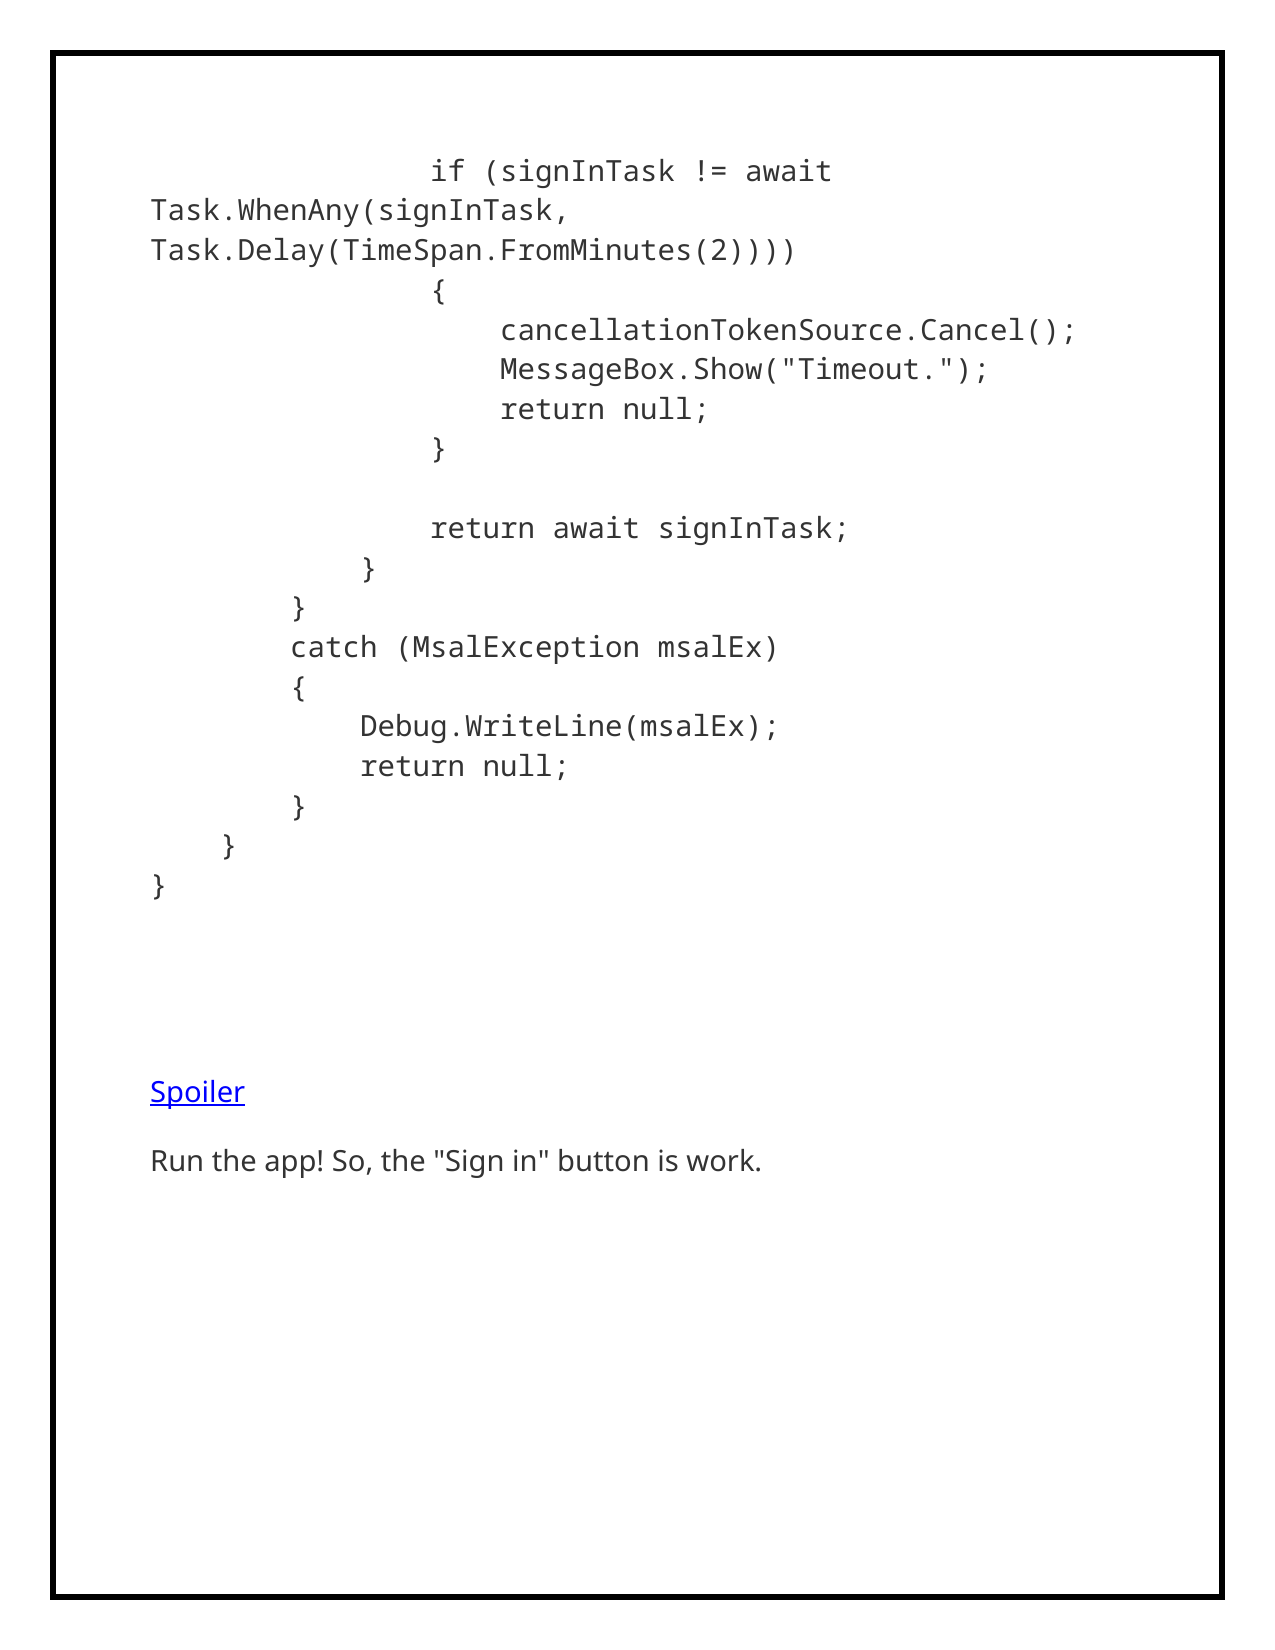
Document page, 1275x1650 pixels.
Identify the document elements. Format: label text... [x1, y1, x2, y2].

text { [150, 269, 1125, 309]
text Spoiler [150, 1071, 1125, 1111]
text { [150, 666, 1125, 706]
text } [150, 428, 1125, 467]
text } [150, 785, 1125, 825]
text return null; [150, 745, 1125, 785]
text Debug.WriteLine(msalEx); [150, 706, 1125, 745]
text } [150, 864, 1125, 904]
text Run the app! So, the "Sign in" button is work. [150, 1140, 1125, 1179]
text } [150, 587, 1125, 626]
text } [150, 547, 1125, 587]
text MessageBox.Show("Timeout."); [150, 348, 1125, 388]
text catch (MsalException msalEx) [150, 626, 1125, 666]
text } [150, 825, 1125, 864]
text cancellationTokenSource.Cancel(); [150, 309, 1125, 348]
text return null; [150, 388, 1125, 428]
text return await signInTask; [150, 507, 1125, 547]
text if (signInTask != await Task.WhenAny(signInTask, Task.Delay(TimeSpan.FromMinutes(2)))) [150, 150, 1125, 269]
